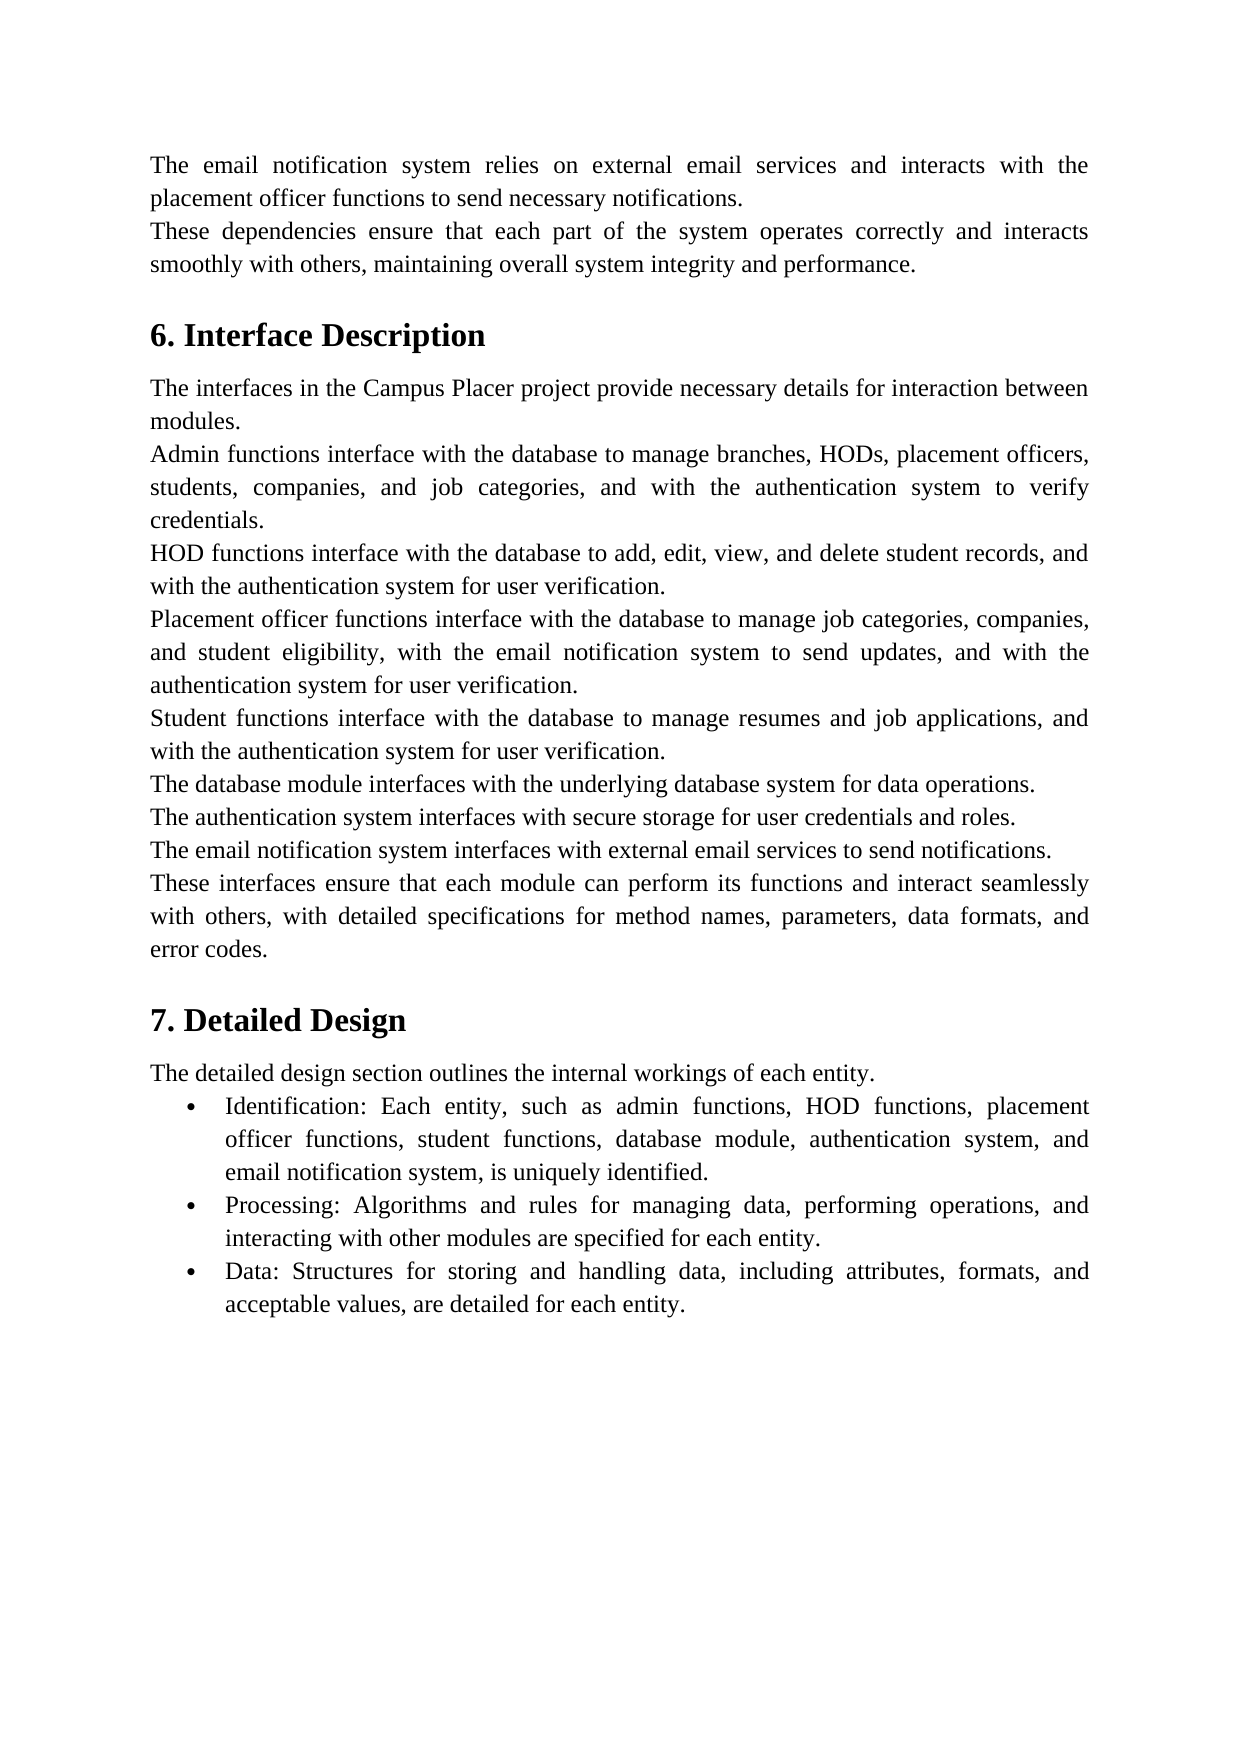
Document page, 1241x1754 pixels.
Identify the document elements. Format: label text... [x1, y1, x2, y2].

text The authentication system interfaces with secure storage for user credentials and roles. [150, 802, 1090, 831]
list Identification: Each entity, such as admin functions, HOD functions, placement officer functions, student functions, database module, authentication system, and email notification system, is uniquely identified. [187, 1091, 1090, 1186]
text 6. Interface Description [150, 315, 1090, 353]
text Placement officer functions interface with the database to manage job categories, companies, and student eligibility, with the email notification system to send updates, and with the authentication system for user verification. [150, 604, 1090, 699]
text The detailed design section outlines the internal workings of each entity. [150, 1058, 1090, 1087]
text Admin functions interface with the database to manage branches, HODs, placement officers, students, companies, and job categories, and with the authentication system to verify credentials. [150, 439, 1090, 534]
text The database module interfaces with the underlying database system for data operations. [150, 769, 1090, 798]
list Processing: Algorithms and rules for managing data, performing operations, and interacting with other modules are specified for each entity. [187, 1190, 1090, 1252]
text The email notification system interfaces with external email services to send notifications. [150, 835, 1090, 864]
text HOD functions interface with the database to add, edit, view, and delete student records, and with the authentication system for user verification. [150, 538, 1090, 600]
text The email notification system relies on external email services and interacts with the placement officer functions to send necessary notifications. [150, 150, 1090, 212]
text Student functions interface with the database to manage resumes and job applications, and with the authentication system for user verification. [150, 703, 1090, 765]
text These interfaces ensure that each module can perform its functions and interact seamlessly with others, with detailed specifications for method names, parameters, data formats, and error codes. [150, 868, 1090, 963]
text The interfaces in the Campus Placer project provide necessary details for interaction between modules. [150, 373, 1090, 435]
text These dependencies ensure that each part of the system operates correctly and interacts smoothly with others, maintaining overall system integrity and performance. [150, 216, 1090, 278]
text 7. Detailed Design [150, 1000, 1090, 1039]
list Data: Structures for storing and handling data, including attributes, formats, and acceptable values, are detailed for each entity. [187, 1256, 1090, 1318]
